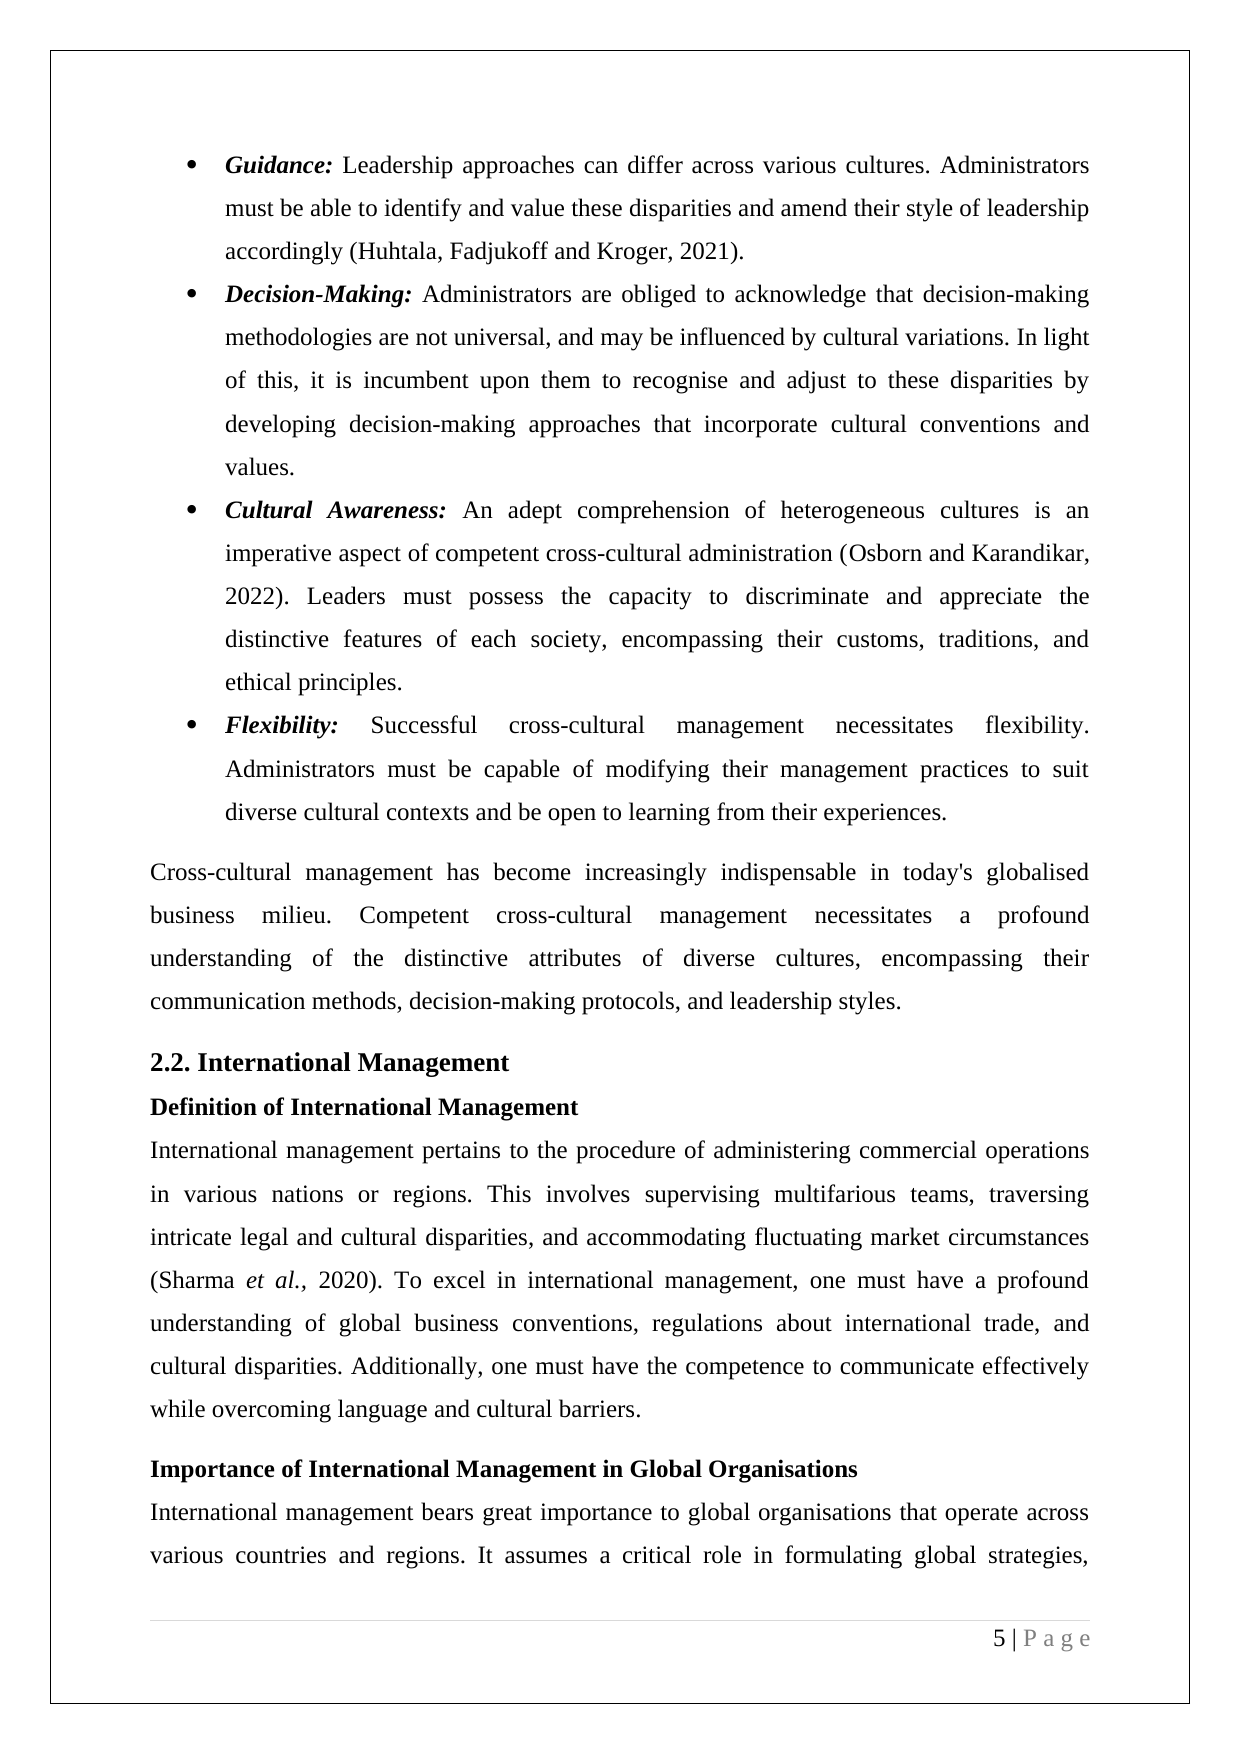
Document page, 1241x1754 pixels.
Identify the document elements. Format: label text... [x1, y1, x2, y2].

list Cultural Awareness: An adept comprehension of heterogeneous cultures is an imperative aspect of competent cross-cultural administration (Osborn and Karandikar, 2022). Leaders must possess the capacity to discriminate and appreciate the distinctive features of each society, encompassing their customs, traditions, and ethical principles. [187, 495, 1090, 696]
text Definition of International Management [150, 1092, 1090, 1121]
list Guidance: Leadership approaches can differ across various cultures. Administrators must be able to identify and value these disparities and amend their style of leadership accordingly (Huhtala, Fadjukoff and Kroger, 2021). [187, 150, 1090, 265]
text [150, 1497, 1090, 1569]
text Importance of International Management in Global Organisations [150, 1454, 1090, 1483]
list Decision-Making: Administrators are obliged to acknowledge that decision-making methodologies are not universal, and may be influenced by cultural variations. In light of this, it is incumbent upon them to recognise and adjust to these disparities by developing decision-making approaches that incorporate cultural conventions and values. [187, 279, 1090, 481]
subtitle 2.2. International Management [150, 1046, 1090, 1077]
text Cross-cultural management has become increasingly indispensable in today's globalised business milieu. Competent cross-cultural management necessitates a profound understanding of the distinctive attributes of diverse cultures, encompassing their communication methods, decision-making protocols, and leadership styles. [150, 857, 1090, 1015]
text International management pertains to the procedure of administering commercial operations in various nations or regions. This involves supervising multifarious teams, traversing intricate legal and cultural disparities, and accommodating fluctuating market circumstances (Sharma et al., 2020). To excel in international management, one must have a profound understanding of global business conventions, regulations about international trade, and cultural disparities. Additionally, one must have the competence to communicate effectively while overcoming language and cultural barriers. [150, 1136, 1090, 1423]
list Flexibility: Successful cross-cultural management necessitates flexibility. Administrators must be capable of modifying their management practices to suit diverse cultural contexts and be open to learning from their experiences. [187, 711, 1090, 826]
